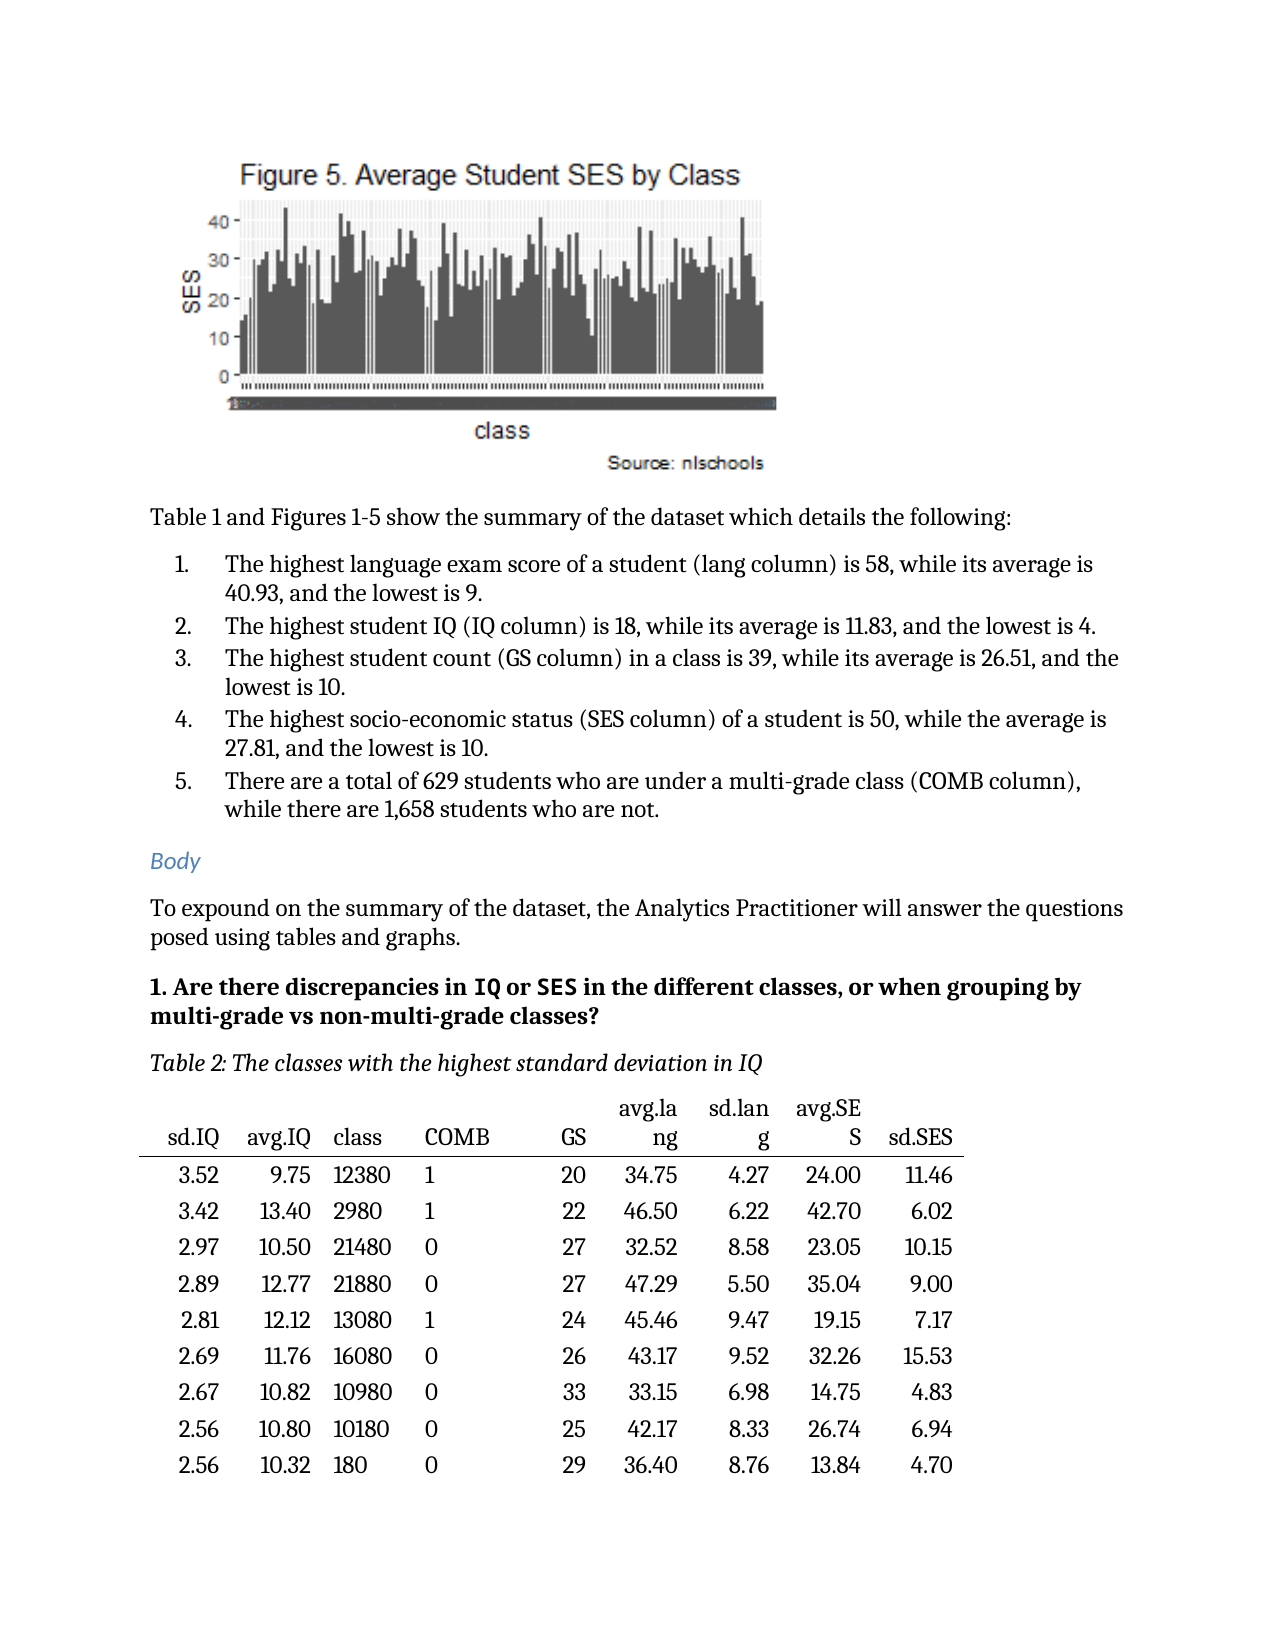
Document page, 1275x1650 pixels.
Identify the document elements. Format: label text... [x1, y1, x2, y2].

table_cell 13080 [322, 1302, 414, 1338]
table_cell 2.67 [139, 1375, 230, 1411]
table_cell 12.77 [230, 1266, 322, 1302]
list The highest socio-economic status (SES column) of a student is 50, while the average is 27.81, and the lowest is 10. [175, 705, 1125, 763]
table_cell 10180 [322, 1411, 414, 1447]
table_cell 33 [505, 1375, 597, 1411]
table_cell 13.84 [780, 1447, 872, 1483]
table_cell 9.75 [230, 1157, 322, 1193]
table_cell 2.97 [139, 1230, 230, 1266]
table_cell 45.46 [597, 1302, 689, 1338]
list There are a total of 629 students who are under a multi-grade class (COMB column), while there are 1,658 students who are not. [175, 767, 1125, 824]
table_cell 23.05 [780, 1230, 872, 1266]
picture [168, 150, 777, 485]
table_cell 24 [505, 1302, 597, 1338]
table_cell 12.12 [230, 1302, 322, 1338]
table_cell 22 [505, 1193, 597, 1229]
table_cell 10.32 [230, 1447, 322, 1483]
text Table 2: The classes with the highest standard deviation in IQ [150, 1049, 1125, 1078]
table_cell 1 [414, 1157, 505, 1193]
table_cell 2.56 [139, 1411, 230, 1447]
table_cell 9.52 [689, 1338, 780, 1374]
table_cell 21880 [322, 1266, 414, 1302]
list The highest student IQ (IQ column) is 18, while its average is 11.83, and the lowest is 4. [175, 612, 1125, 640]
table_cell 21480 [322, 1230, 414, 1266]
table_cell 2.56 [139, 1447, 230, 1483]
table_cell 0 [414, 1230, 505, 1266]
table_cell 180 [322, 1447, 414, 1483]
table_cell 0 [414, 1411, 505, 1447]
table_header avg.IQ [230, 1091, 322, 1156]
table_header avg.lang [597, 1091, 689, 1156]
table_cell 27 [505, 1230, 597, 1266]
table_cell 1 [414, 1302, 505, 1338]
table_cell 5.50 [689, 1266, 780, 1302]
table_cell 3.52 [139, 1157, 230, 1193]
table_cell 19.15 [780, 1302, 872, 1338]
table_cell 6.02 [872, 1193, 964, 1229]
table_header avg.SES [780, 1091, 872, 1156]
table_cell 46.50 [597, 1193, 689, 1229]
table_cell 42.70 [780, 1193, 872, 1229]
table_header sd.lang [689, 1091, 780, 1156]
table_cell 9.00 [872, 1266, 964, 1302]
table_header sd.IQ [139, 1091, 230, 1156]
table_header sd.SES [872, 1091, 964, 1156]
table_cell 27 [505, 1266, 597, 1302]
table_cell 32.26 [780, 1338, 872, 1374]
table_cell 13.40 [230, 1193, 322, 1229]
table_cell 2.89 [139, 1266, 230, 1302]
table_cell 9.47 [689, 1302, 780, 1338]
table_cell 10.82 [230, 1375, 322, 1411]
table_cell 2.69 [139, 1338, 230, 1374]
table_cell 2.81 [139, 1302, 230, 1338]
table_cell 43.17 [597, 1338, 689, 1374]
table_cell 0 [414, 1375, 505, 1411]
table_cell 32.52 [597, 1230, 689, 1266]
table_header GS [505, 1091, 597, 1156]
table_cell 1 [414, 1193, 505, 1229]
table_cell 4.83 [872, 1375, 964, 1411]
table_cell 34.75 [597, 1157, 689, 1193]
table_cell 3.42 [139, 1193, 230, 1229]
table_cell 36.40 [597, 1447, 689, 1483]
table_cell 7.17 [872, 1302, 964, 1338]
table_cell 6.98 [689, 1375, 780, 1411]
list The highest language exam score of a student (lang column) is 58, while its average is 40.93, and the lowest is 9. [175, 550, 1125, 608]
table_cell 24.00 [780, 1157, 872, 1193]
table_cell 35.04 [780, 1266, 872, 1302]
table_cell 0 [414, 1447, 505, 1483]
text Table 1 and Figures 1-5 show the summary of the dataset which details the following: [150, 503, 1125, 532]
table_header COMB [414, 1091, 505, 1156]
table_cell 47.29 [597, 1266, 689, 1302]
text 1. Are there discrepancies in IQ or SES in the different classes, or when grouping by multi-grade vs non-multi-grade classes? [150, 971, 1125, 1031]
table_cell 29 [505, 1447, 597, 1483]
table_cell 26 [505, 1338, 597, 1374]
table_cell 8.76 [689, 1447, 780, 1483]
table_cell 8.33 [689, 1411, 780, 1447]
table_cell 10.80 [230, 1411, 322, 1447]
table_header class [322, 1091, 414, 1156]
table_cell 15.53 [872, 1338, 964, 1374]
table_cell 11.46 [872, 1157, 964, 1193]
table_cell 8.58 [689, 1230, 780, 1266]
table_cell 33.15 [597, 1375, 689, 1411]
table_cell 26.74 [780, 1411, 872, 1447]
table_cell 25 [505, 1411, 597, 1447]
text To expound on the summary of the dataset, the Analytics Practitioner will answer the questions posed using tables and graphs. [150, 894, 1125, 952]
table_cell 14.75 [780, 1375, 872, 1411]
table_cell 4.70 [872, 1447, 964, 1483]
table_cell 10.15 [872, 1230, 964, 1266]
table_cell 42.17 [597, 1411, 689, 1447]
list The highest student count (GS column) in a class is 39, while its average is 26.51, and the lowest is 10. [175, 644, 1125, 702]
table_cell 4.27 [689, 1157, 780, 1193]
table_cell 10.50 [230, 1230, 322, 1266]
table_cell 12380 [322, 1157, 414, 1193]
table_cell 16080 [322, 1338, 414, 1374]
table_cell 0 [414, 1338, 505, 1374]
table_cell 6.22 [689, 1193, 780, 1229]
table_cell 0 [414, 1266, 505, 1302]
subtitle Body [150, 845, 1125, 876]
table_cell 20 [505, 1157, 597, 1193]
table_cell 10980 [322, 1375, 414, 1411]
table_cell 11.76 [230, 1338, 322, 1374]
table_cell 6.94 [872, 1411, 964, 1447]
table_cell 2980 [322, 1193, 414, 1229]
